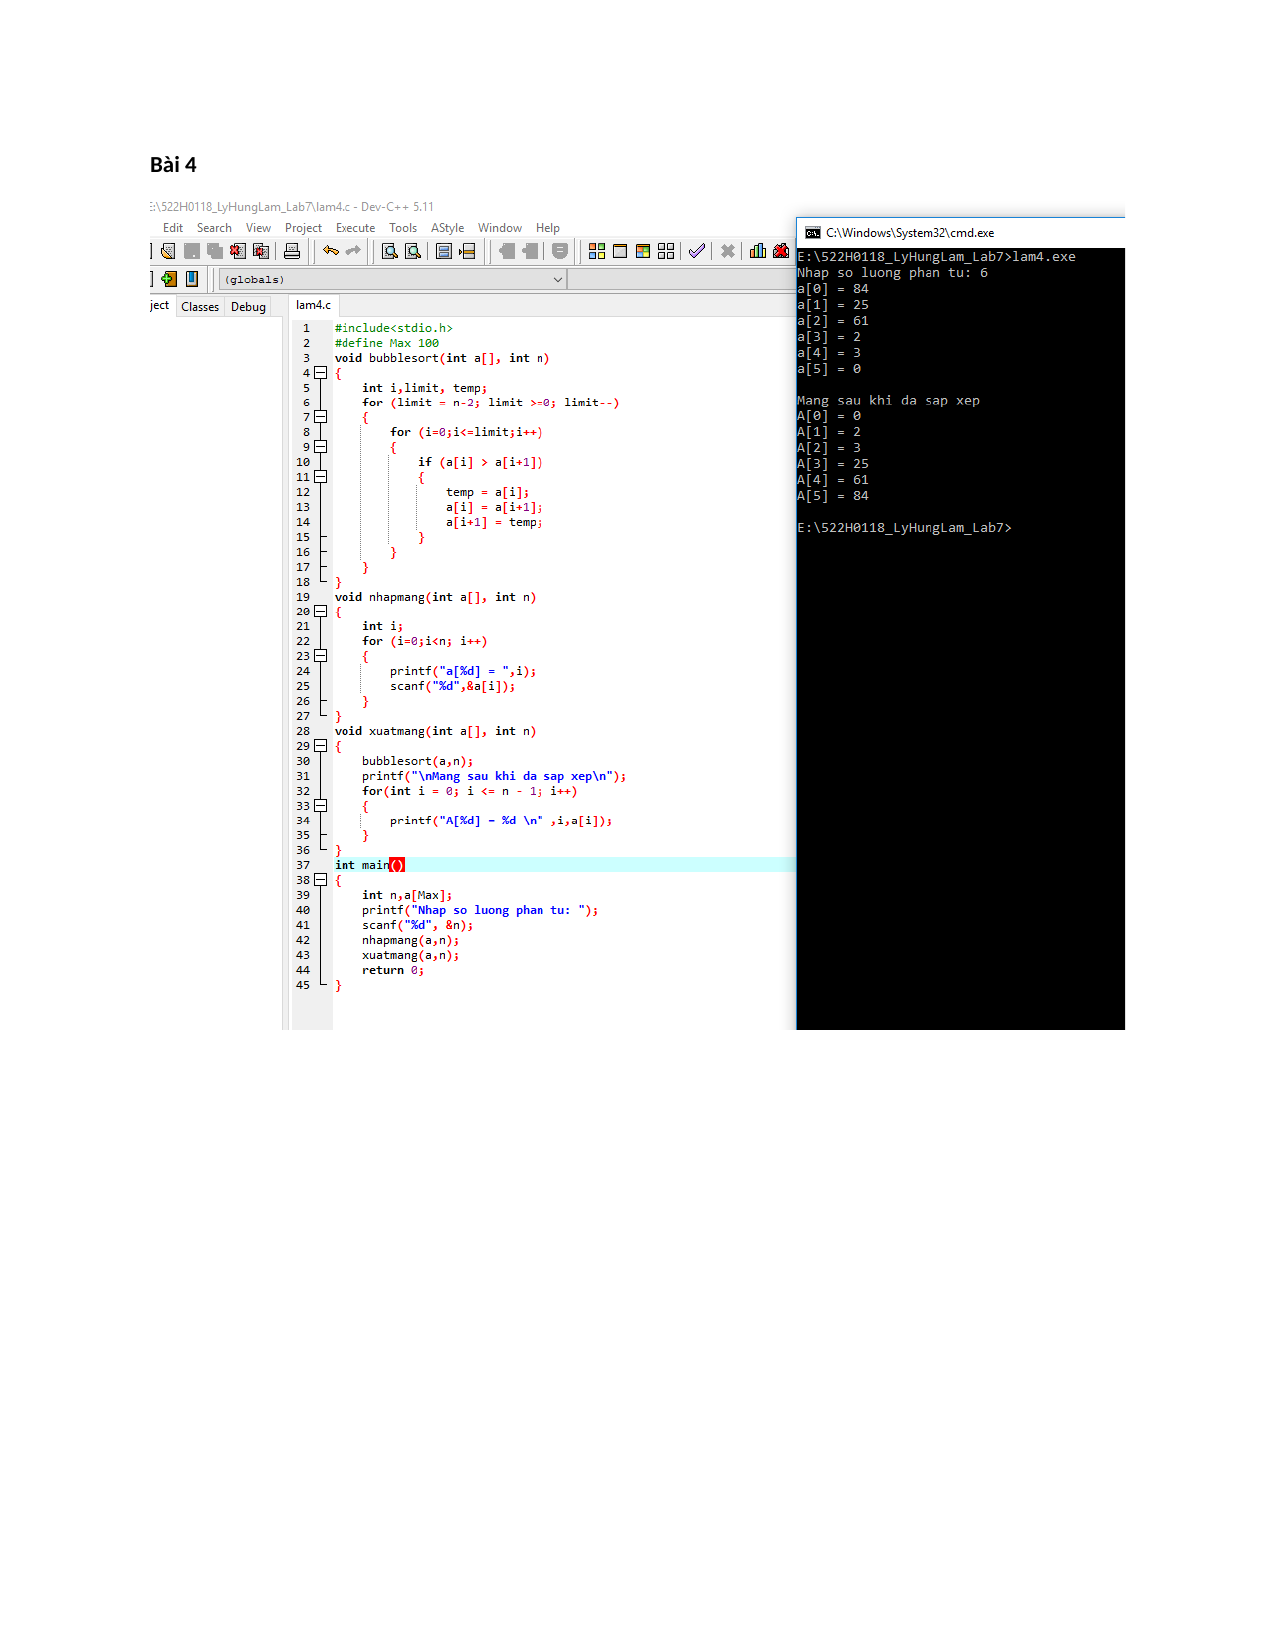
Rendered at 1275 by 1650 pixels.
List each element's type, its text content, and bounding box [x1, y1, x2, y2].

text Bài 4 [150, 150, 1125, 178]
picture [150, 196, 1125, 1030]
